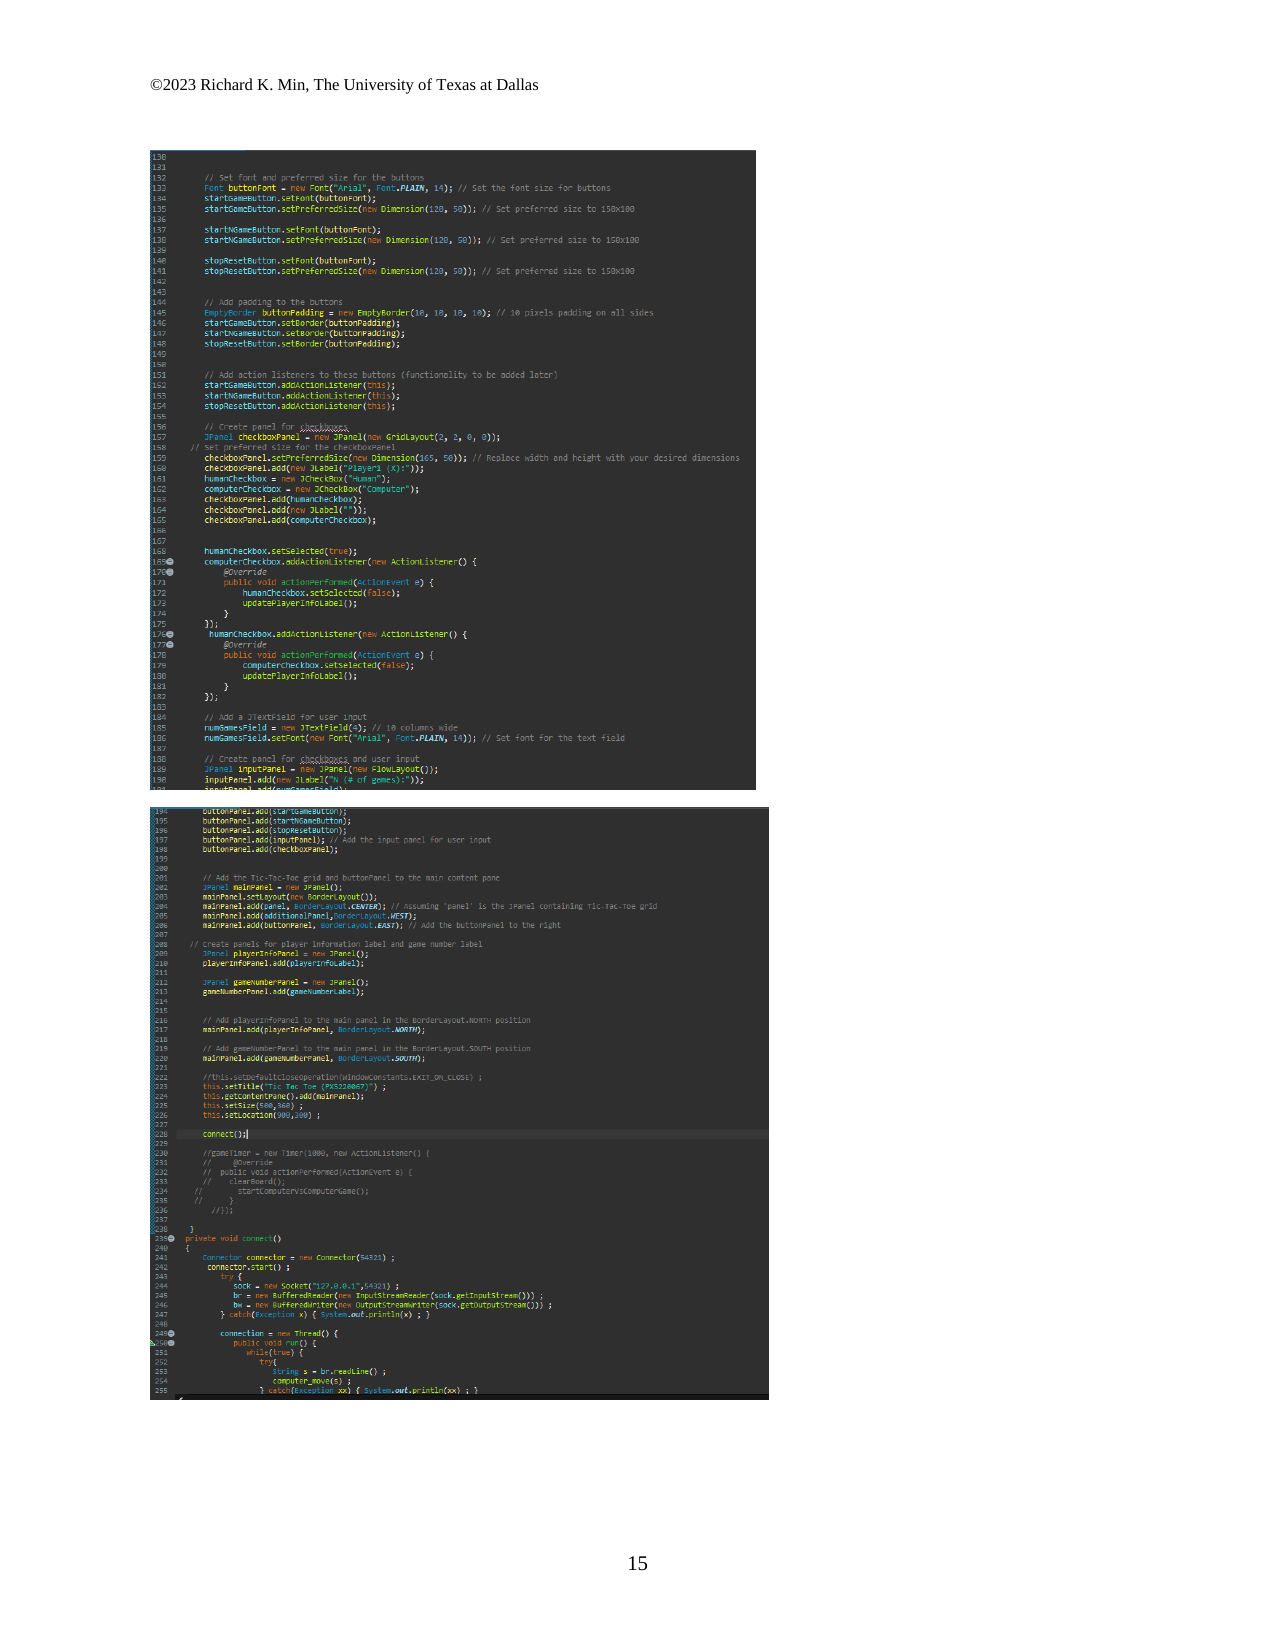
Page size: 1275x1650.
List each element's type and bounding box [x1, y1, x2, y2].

picture [150, 150, 756, 790]
picture [150, 807, 769, 1400]
